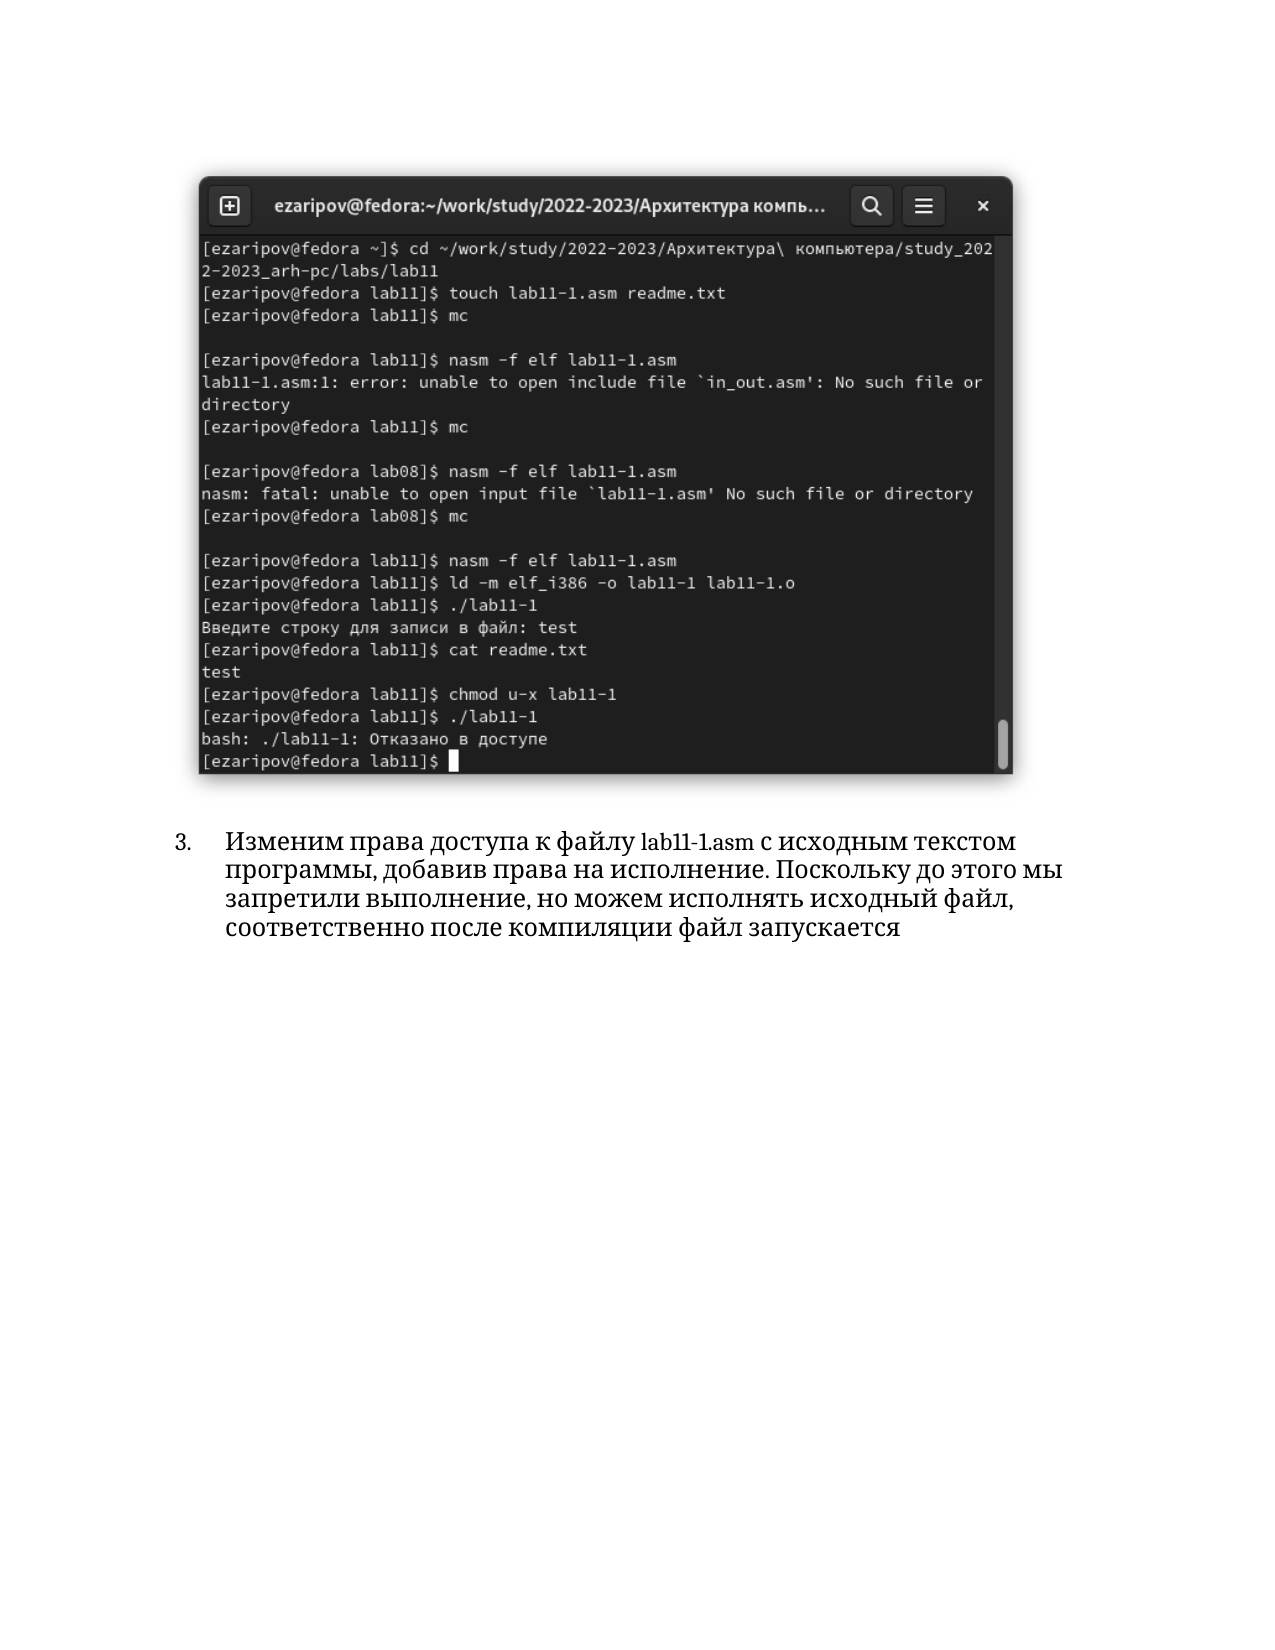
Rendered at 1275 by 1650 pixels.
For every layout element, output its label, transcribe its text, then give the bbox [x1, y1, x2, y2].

picture [168, 150, 1044, 809]
list Изменим права доступа к файлу lab11-1.asm с исходным текстом программы, добавив права на исполнение. Поскольку до этого мы запретили выполнение, но можем исполнять исходный файл, соответственно после компиляции файл запускается [175, 827, 1125, 942]
